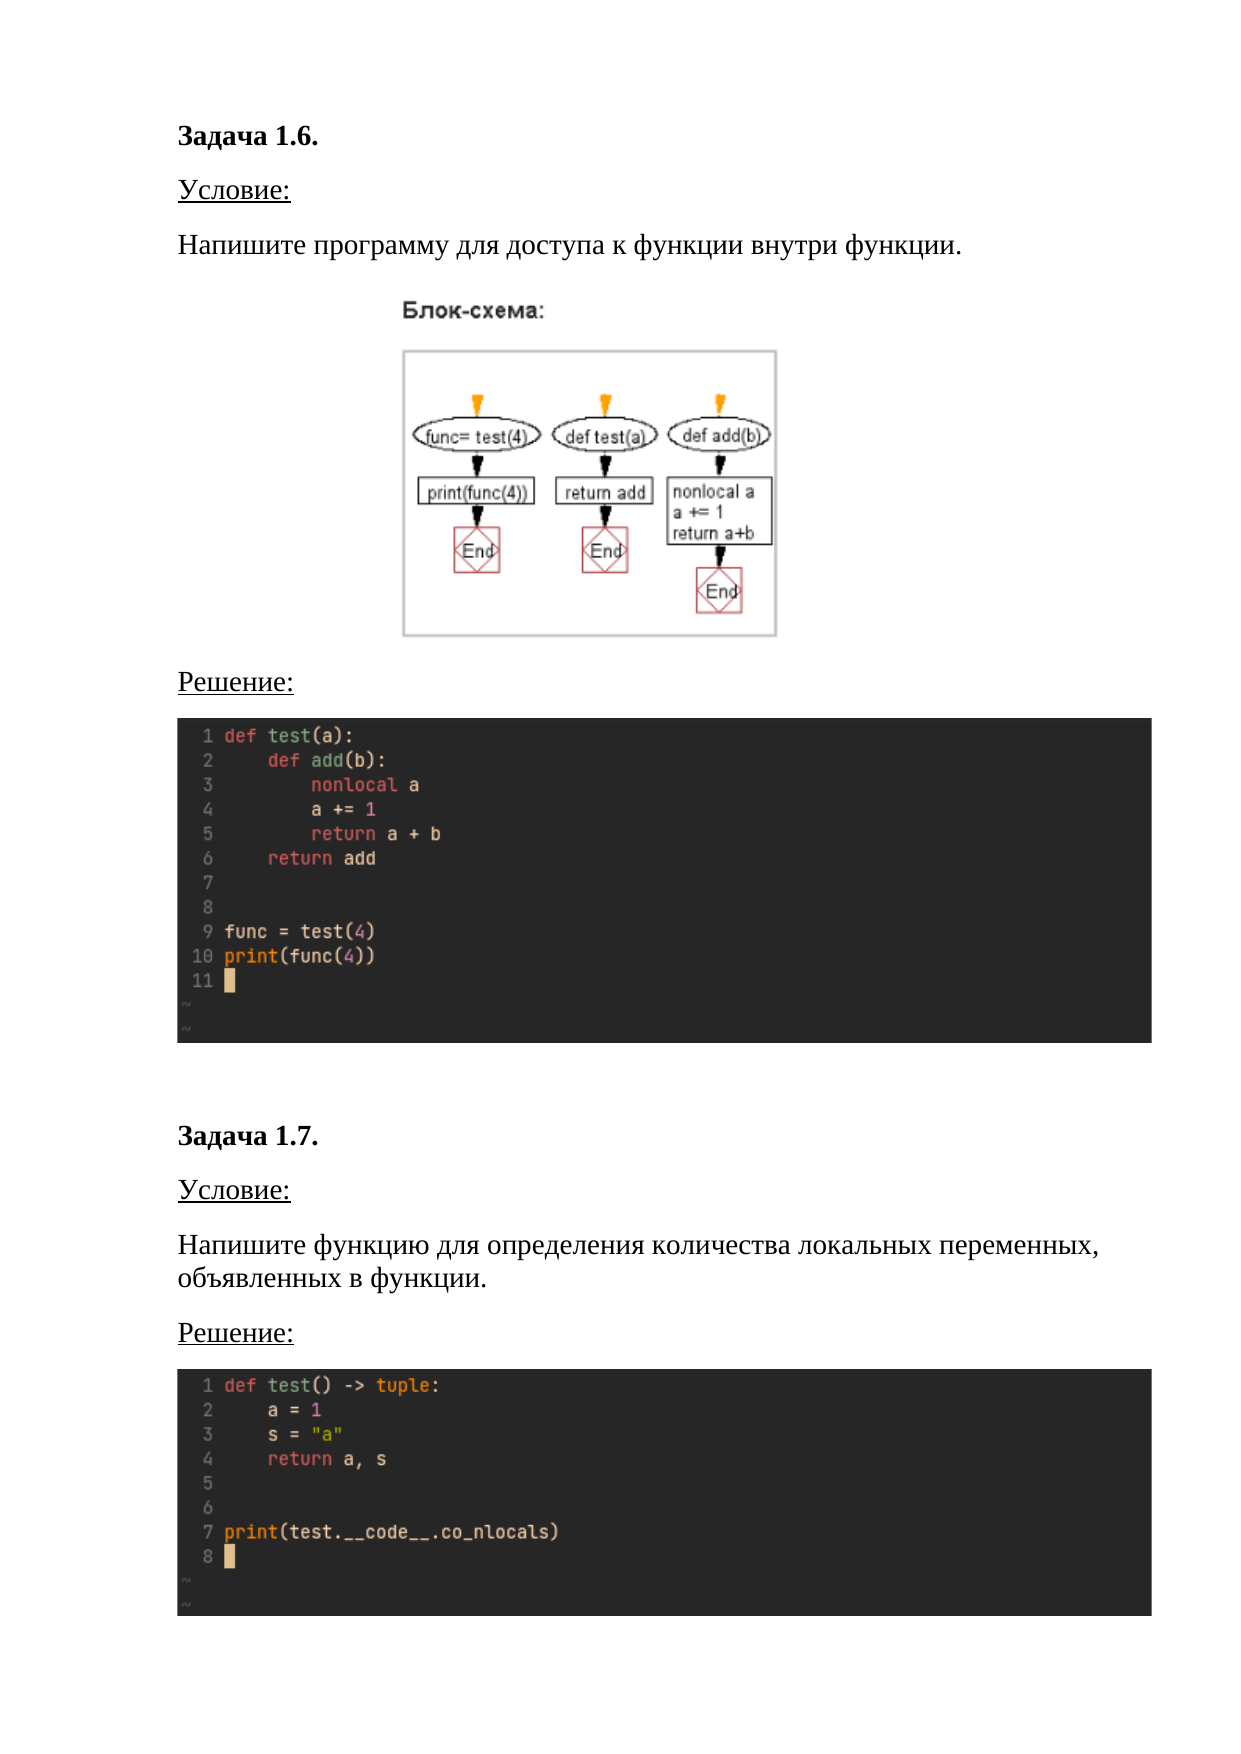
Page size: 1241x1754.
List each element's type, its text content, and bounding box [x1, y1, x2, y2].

text Напишите программу для доступа к функции внутри функции. [177, 227, 1152, 260]
text Задача 1.7. [177, 1118, 1152, 1152]
text Задача 1.6. [177, 118, 1152, 152]
text Условие: [177, 1172, 1152, 1206]
text Решение: [177, 664, 1152, 698]
picture [177, 1369, 1152, 1616]
picture [177, 281, 1020, 644]
text Решение: [177, 1315, 1152, 1348]
text Условие: [177, 172, 1152, 206]
picture [177, 718, 1152, 1043]
text Напишите функцию для определения количества локальных переменных, объявленных в функции. [177, 1227, 1152, 1294]
